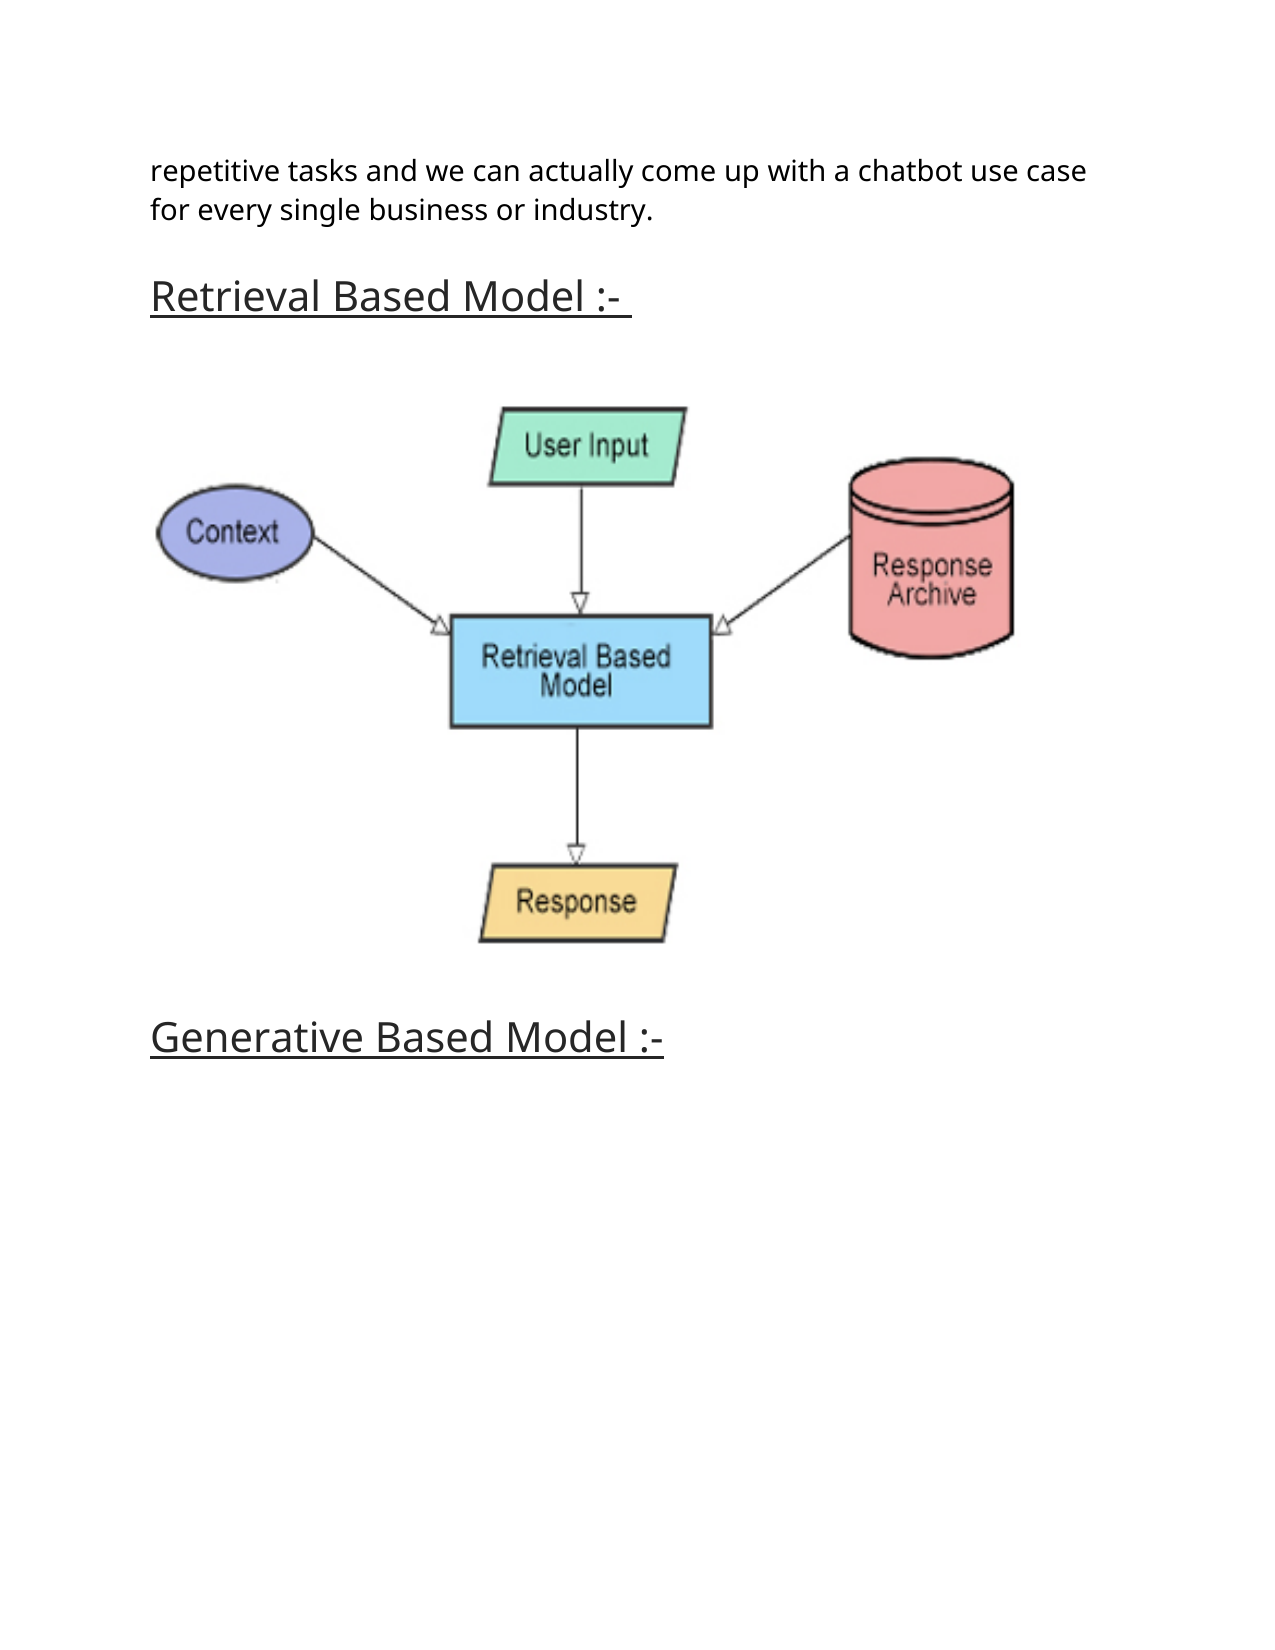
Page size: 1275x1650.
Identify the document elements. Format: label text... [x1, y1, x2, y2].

text Generative Based Model :- [150, 1008, 1125, 1065]
text Retrieval Based Model :- [150, 267, 1125, 324]
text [150, 150, 1125, 229]
picture [150, 403, 1021, 948]
